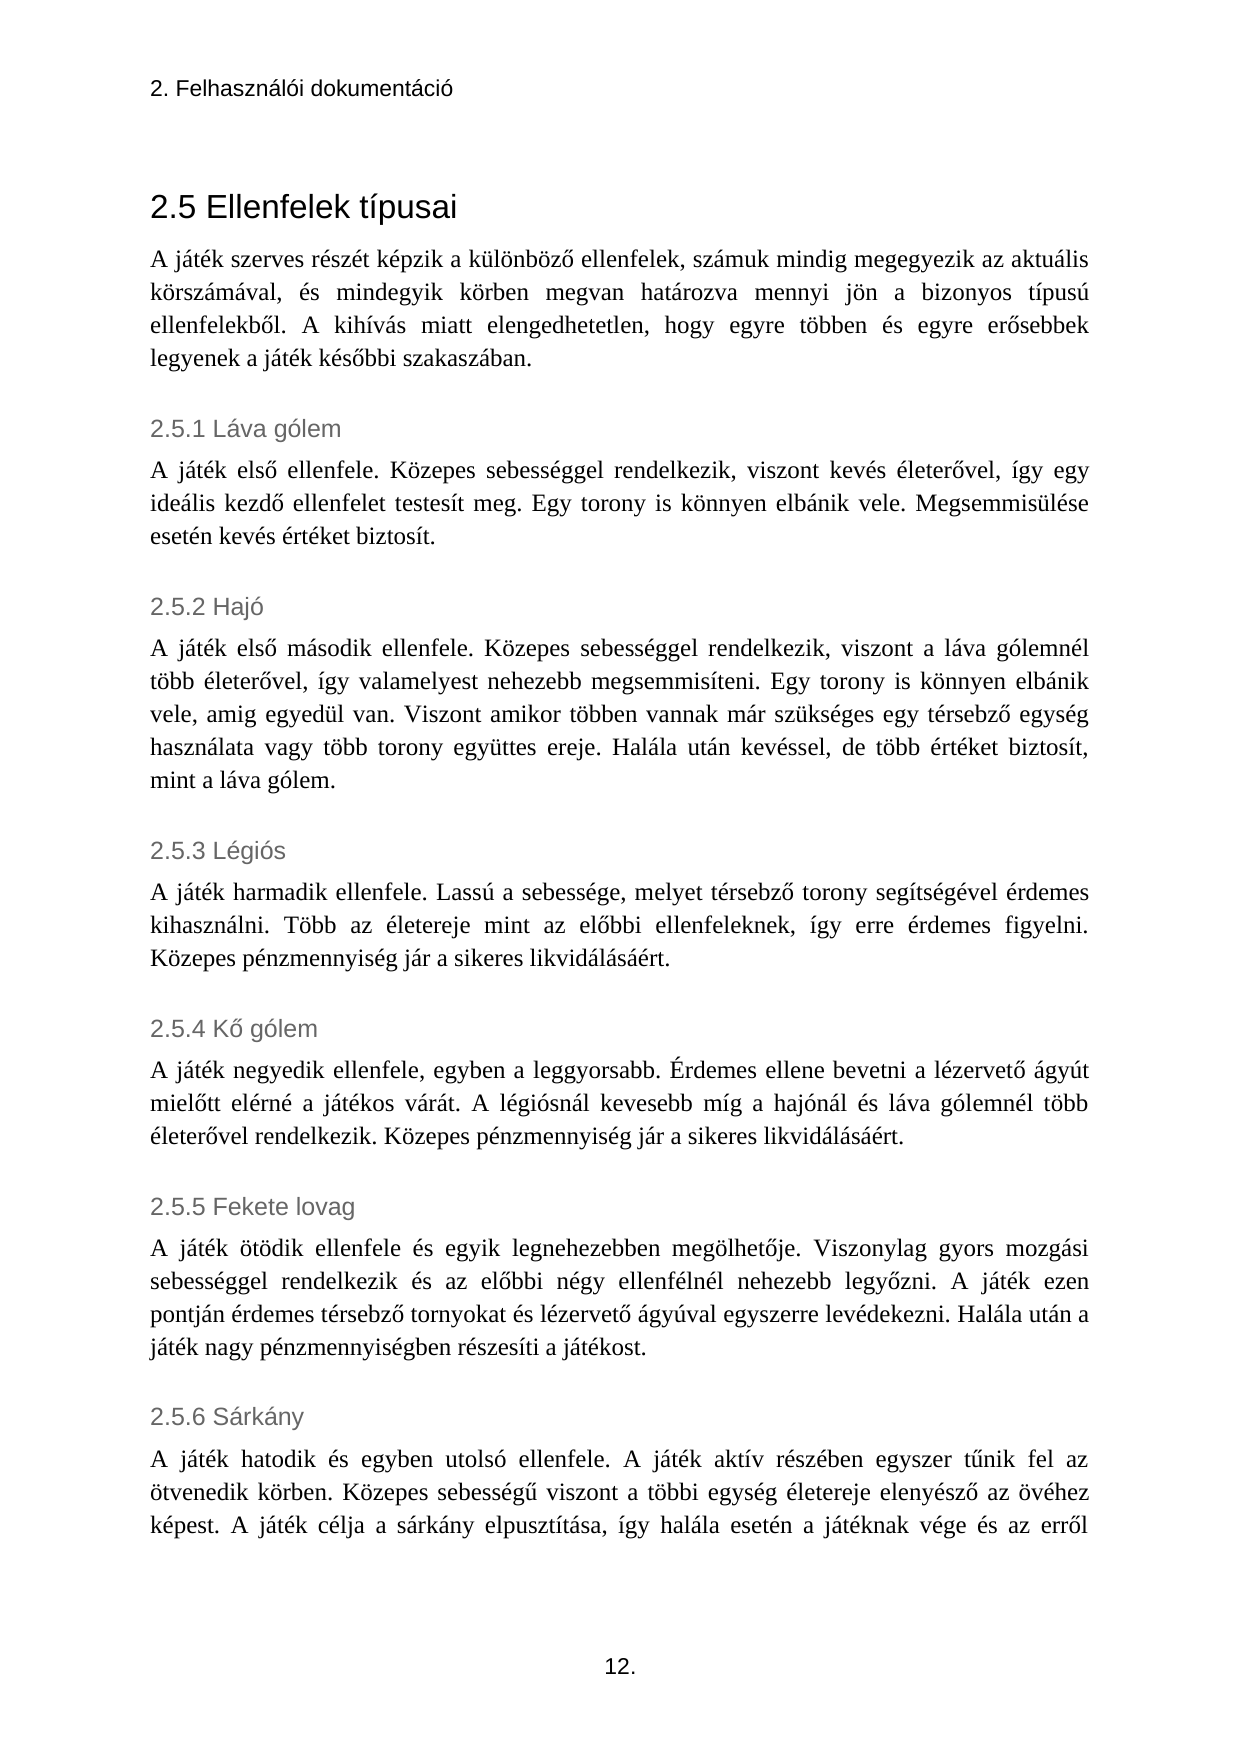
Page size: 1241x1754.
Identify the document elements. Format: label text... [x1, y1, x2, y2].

subtitle 2.5.5 Fekete lovag [150, 1191, 1090, 1220]
subtitle 2.5.3 Légiós [150, 836, 1090, 864]
subtitle 2.5.1 Láva gólem [150, 414, 1090, 442]
text A játék ötödik ellenfele és egyik legnehezebben megölhetője. Viszonylag gyors mozgási sebességgel rendelkezik és az előbbi négy ellenfélnél nehezebb legyőzni. A játék ezen pontján érdemes térsebző tornyokat és lézervető ágyúval egyszerre levédekezni. Halála után a játék nagy pénzmennyiségben részesíti a játékost. [150, 1233, 1090, 1361]
text A játék negyedik ellenfele, egyben a leggyorsabb. Érdemes ellene bevetni a lézervető ágyút mielőtt elérné a játékos várát. A légiósnál kevesebb míg a hajónál és láva gólemnél több életerővel rendelkezik. Közepes pénzmennyiség jár a sikeres likvidálásáért. [150, 1055, 1090, 1150]
subtitle 2.5.2 Hajó [150, 592, 1090, 620]
subtitle 2.5 Ellenfelek típusai [150, 187, 1090, 226]
text A játék első második ellenfele. Közepes sebességgel rendelkezik, viszont a láva gólemnél több életerővel, így valamelyest nehezebb megsemmisíteni. Egy torony is könnyen elbánik vele, amig egyedül van. Viszont amikor többen vannak már szükséges egy térsebző egység használata vagy több torony együttes ereje. Halála után kevéssel, de több értéket biztosít, mint a láva gólem. [150, 633, 1090, 794]
subtitle 2.5.6 Sárkány [150, 1402, 1090, 1431]
text A játék szerves részét képzik a különböző ellenfelek, számuk mindig megegyezik az aktuális körszámával, és mindegyik körben megvan határozva mennyi jön a bizonyos típusú ellenfelekből. A kihívás miatt elengedhetetlen, hogy egyre többen és egyre erősebbek legyenek a játék későbbi szakaszában. [150, 244, 1090, 372]
text A játék első ellenfele. Közepes sebességgel rendelkezik, viszont kevés életerővel, így egy ideális kezdő ellenfelet testesít meg. Egy torony is könnyen elbánik vele. Megsemmisülése esetén kevés értéket biztosít. [150, 455, 1090, 550]
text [150, 1444, 1090, 1538]
text A játék harmadik ellenfele. Lassú a sebessége, melyet térsebző torony segítségével érdemes kihasználni. Több az életereje mint az előbbi ellenfeleknek, így erre érdemes figyelni. Közepes pénzmennyiség jár a sikeres likvidálásáért. [150, 877, 1090, 972]
subtitle 2.5.4 Kő gólem [150, 1013, 1090, 1042]
